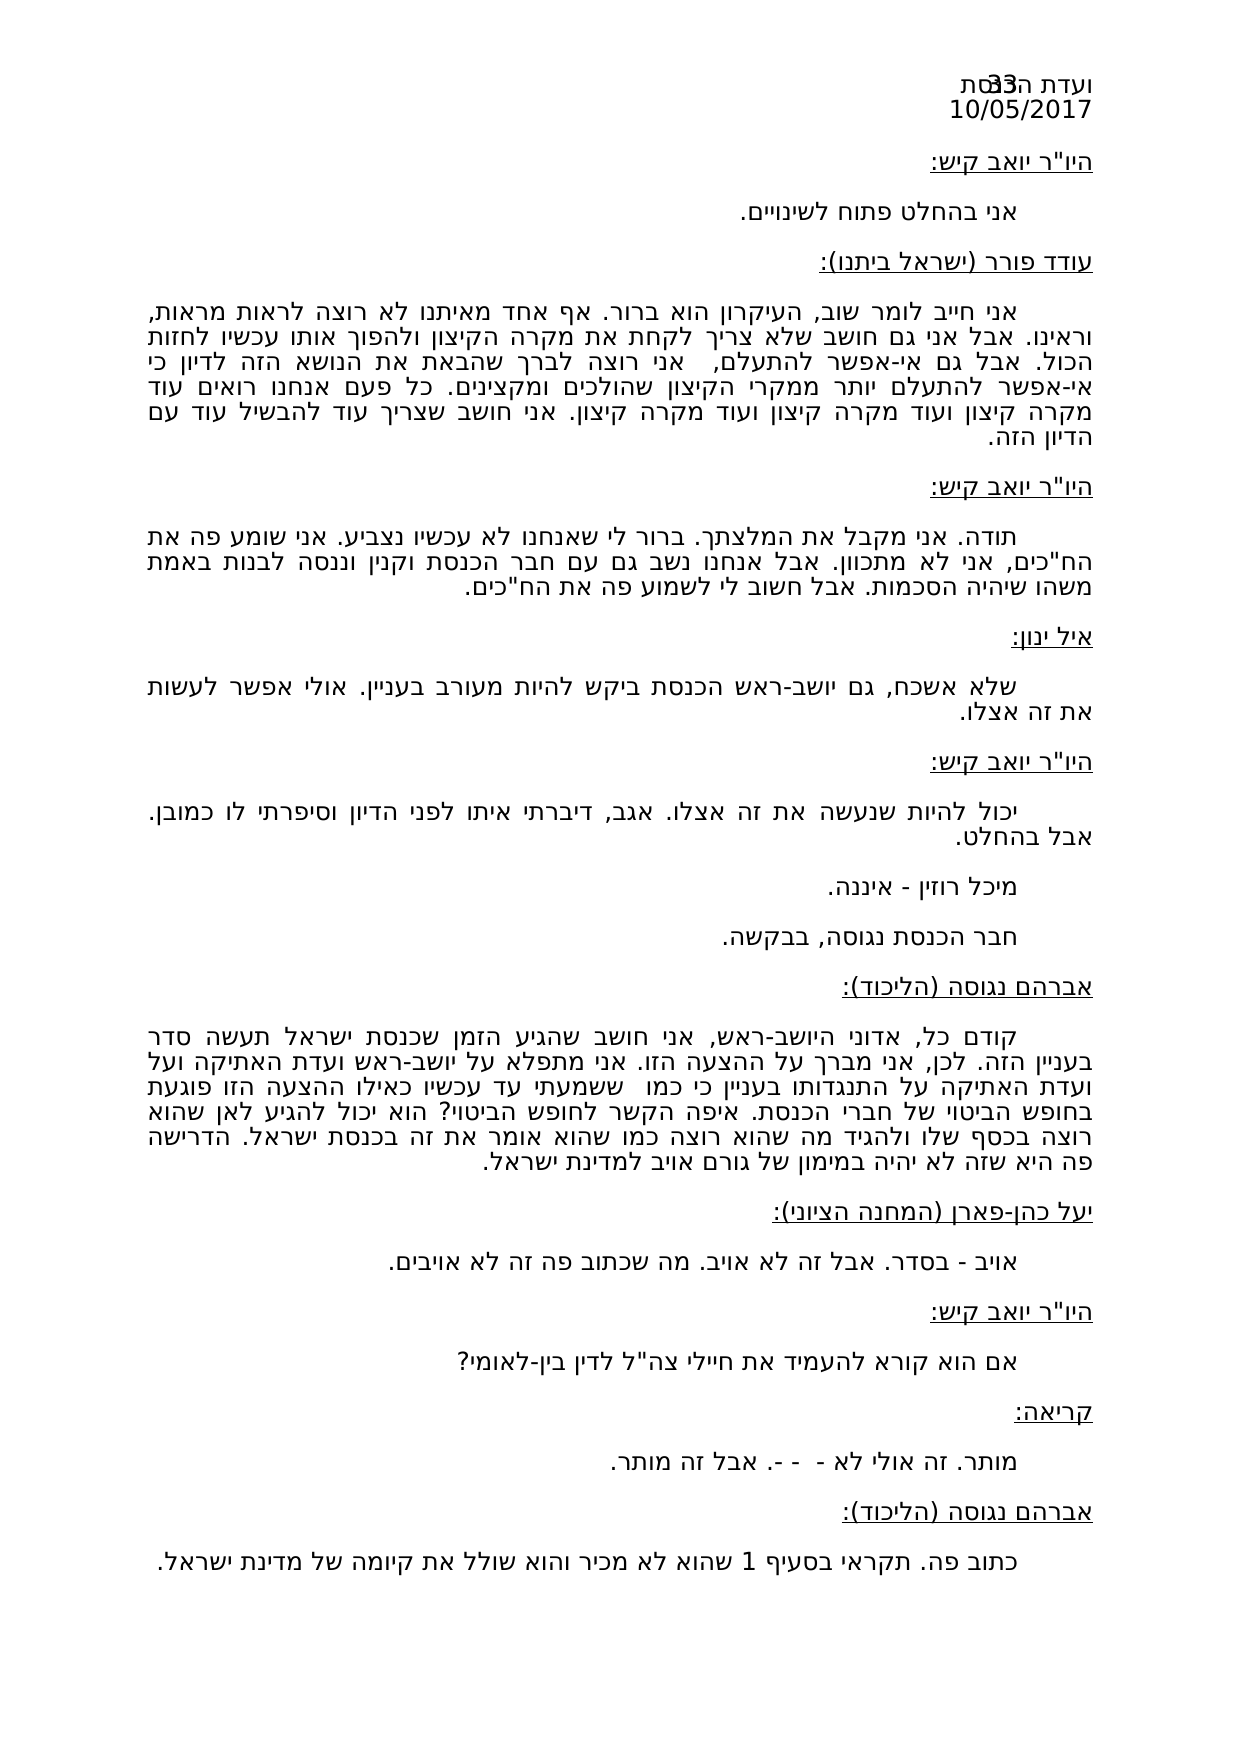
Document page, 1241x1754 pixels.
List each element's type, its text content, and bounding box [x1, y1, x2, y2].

text יעל כהן-פארן (המחנה הציוני): [147, 1200, 1093, 1225]
text היו"ר יואב קיש: [147, 1300, 1093, 1325]
text היו"ר יואב קיש: [147, 475, 1093, 500]
text יכול להיות שנעשה את זה אצלו. אגב, דיברתי איתו לפני הדיון וסיפרתי לו כמובן. אבל בהחלט. [147, 800, 1093, 850]
text אויב - בסדר. אבל זה לא אויב. מה שכתוב פה זה לא אויבים. [147, 1250, 1093, 1275]
text שלא אשכח, גם יושב-ראש הכנסת ביקש להיות מעורב בעניין. אולי אפשר לעשות את זה אצלו. [147, 675, 1093, 725]
text אברהם נגוסה (הליכוד): [147, 975, 1093, 1000]
text היו"ר יואב קיש: [147, 150, 1093, 175]
text חבר הכנסת נגוסה, בבקשה. [147, 925, 1093, 950]
text איל ינון: [147, 625, 1093, 650]
text מיכל רוזין - איננה. [147, 875, 1093, 900]
text תודה. אני מקבל את המלצתך. ברור לי שאנחנו לא עכשיו נצביע. אני שומע פה את הח"כים, אני לא מתכוון. אבל אנחנו נשב גם עם חבר הכנסת וקנין וננסה לבנות באמת משהו שיהיה הסכמות. אבל חשוב לי לשמוע פה את הח"כים. [147, 525, 1093, 600]
text אברהם נגוסה (הליכוד): [147, 1500, 1093, 1525]
text מותר. זה אולי לא - - -. אבל זה מותר. [147, 1450, 1093, 1475]
text אני בהחלט פתוח לשינויים. [147, 200, 1093, 225]
text קודם כל, אדוני היושב-ראש, אני חושב שהגיע הזמן שכנסת ישראל תעשה סדר בעניין הזה. לכן, אני מברך על ההצעה הזו. אני מתפלא על יושב-ראש ועדת האתיקה ועל ועדת האתיקה על התנגדותו בעניין כי כמו ששמעתי עד עכשיו כאילו ההצעה הזו פוגעת בחופש הביטוי של חברי הכנסת. איפה הקשר לחופש הביטוי? הוא יכול להגיע לאן שהוא רוצה בכסף שלו ולהגיד מה שהוא רוצה כמו שהוא אומר את זה בכנסת ישראל. הדרישה פה היא שזה לא יהיה במימון של גורם אויב למדינת ישראל. [147, 1025, 1093, 1175]
text קריאה: [147, 1400, 1093, 1425]
text כתוב פה. תקראי בסעיף 1 שהוא לא מכיר והוא שולל את קיומה של מדינת ישראל. [147, 1550, 1093, 1575]
text אני חייב לומר שוב, העיקרון הוא ברור. אף אחד מאיתנו לא רוצה לראות מראות, וראינו. אבל אני גם חושב שלא צריך לקחת את מקרה הקיצון ולהפוך אותו עכשיו לחזות הכול. אבל גם אי-אפשר להתעלם, אני רוצה לברך שהבאת את הנושא הזה לדיון כי אי-אפשר להתעלם יותר ממקרי הקיצון שהולכים ומקצינים. כל פעם אנחנו רואים עוד מקרה קיצון ועוד מקרה קיצון ועוד מקרה קיצון. אני חושב שצריך עוד להבשיל עוד עם הדיון הזה. [147, 300, 1093, 450]
text אם הוא קורא להעמיד את חיילי צה"ל לדין בין-לאומי? [147, 1350, 1093, 1375]
text עודד פורר (ישראל ביתנו): [147, 250, 1093, 275]
text היו"ר יואב קיש: [147, 750, 1093, 775]
